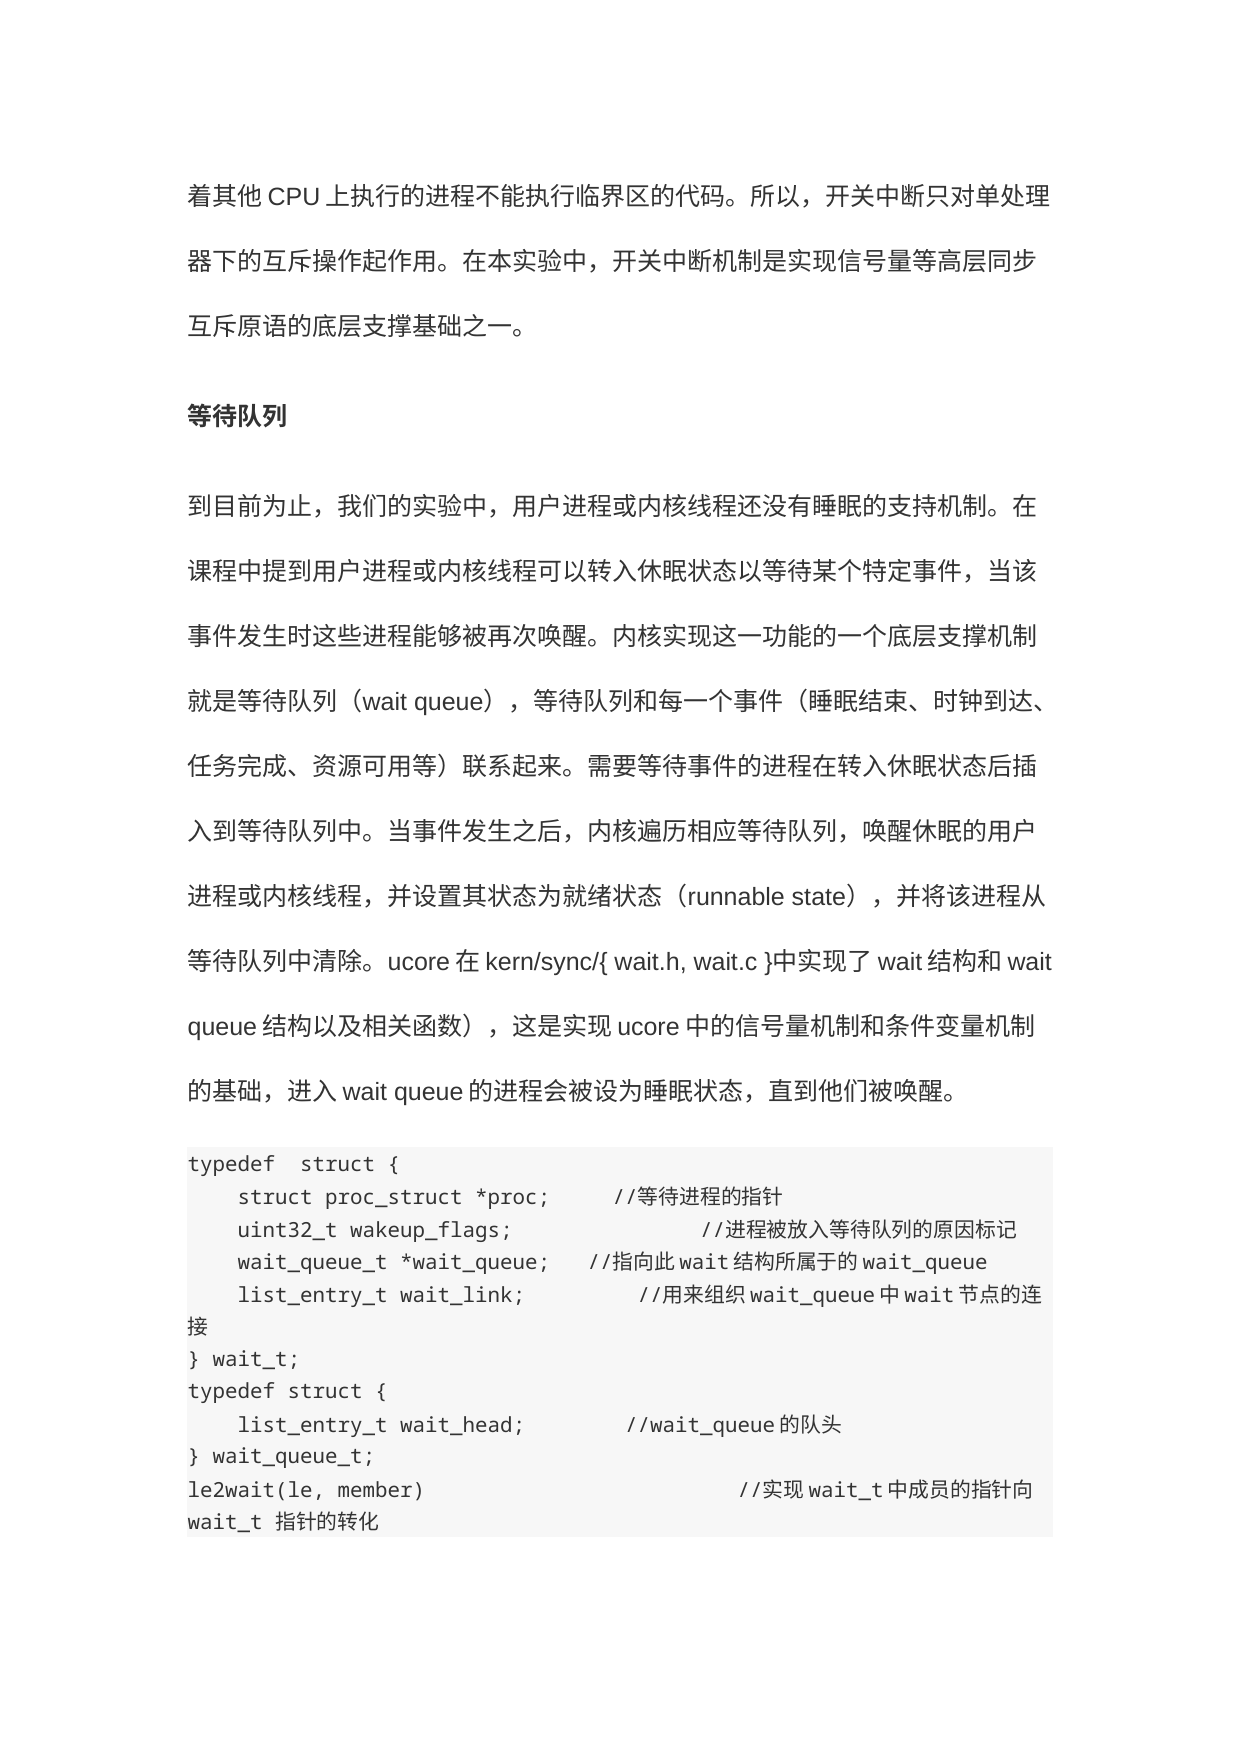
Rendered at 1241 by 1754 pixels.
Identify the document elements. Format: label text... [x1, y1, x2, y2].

text struct proc_struct *proc; //等待进程的指针 [187, 1179, 1053, 1212]
text list_entry_t wait_head; //wait_queue的队头 [187, 1407, 1053, 1439]
text } wait_queue_t; [187, 1439, 1053, 1472]
text list_entry_t wait_link; //用来组织wait_queue中wait节点的连接 [187, 1277, 1053, 1342]
text typedef struct { [187, 1374, 1053, 1407]
text wait_queue_t *wait_queue; //指向此wait结构所属于的wait_queue [187, 1244, 1053, 1277]
text typedef struct { [187, 1147, 1053, 1179]
text le2wait(le, member) //实现wait_t中成员的指针向wait_t 指针的转化 [187, 1472, 1053, 1537]
text 等待队列 [187, 382, 1053, 447]
text uint32_t wakeup_flags; //进程被放入等待队列的原因标记 [187, 1212, 1053, 1244]
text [187, 162, 1053, 357]
text } wait_t; [187, 1342, 1053, 1374]
text 到目前为止，我们的实验中，用户进程或内核线程还没有睡眠的支持机制。在课程中提到用户进程或内核线程可以转入休眠状态以等待某个特定事件，当该事件发生时这些进程能够被再次唤醒。内核实现这一功能的一个底层支撑机制就是等待队列（wait queue），等待队列和每一个事件（睡眠结束、时钟到达、任务完成、资源可用等）联系起来。需要等待事件的进程在转入休眠状态后插入到等待队列中。当事件发生之后，内核遍历相应等待队列，唤醒休眠的用户进程或内核线程，并设置其状态为就绪状态（runnable state），并将该进程从等待队列中清除。ucore在kern/sync/{ wait.h, wait.c }中实现了wait结构和wait queue结构以及相关函数），这是实现ucore中的信号量机制和条件变量机制的基础，进入wait queue的进程会被设为睡眠状态，直到他们被唤醒。 [187, 472, 1053, 1122]
